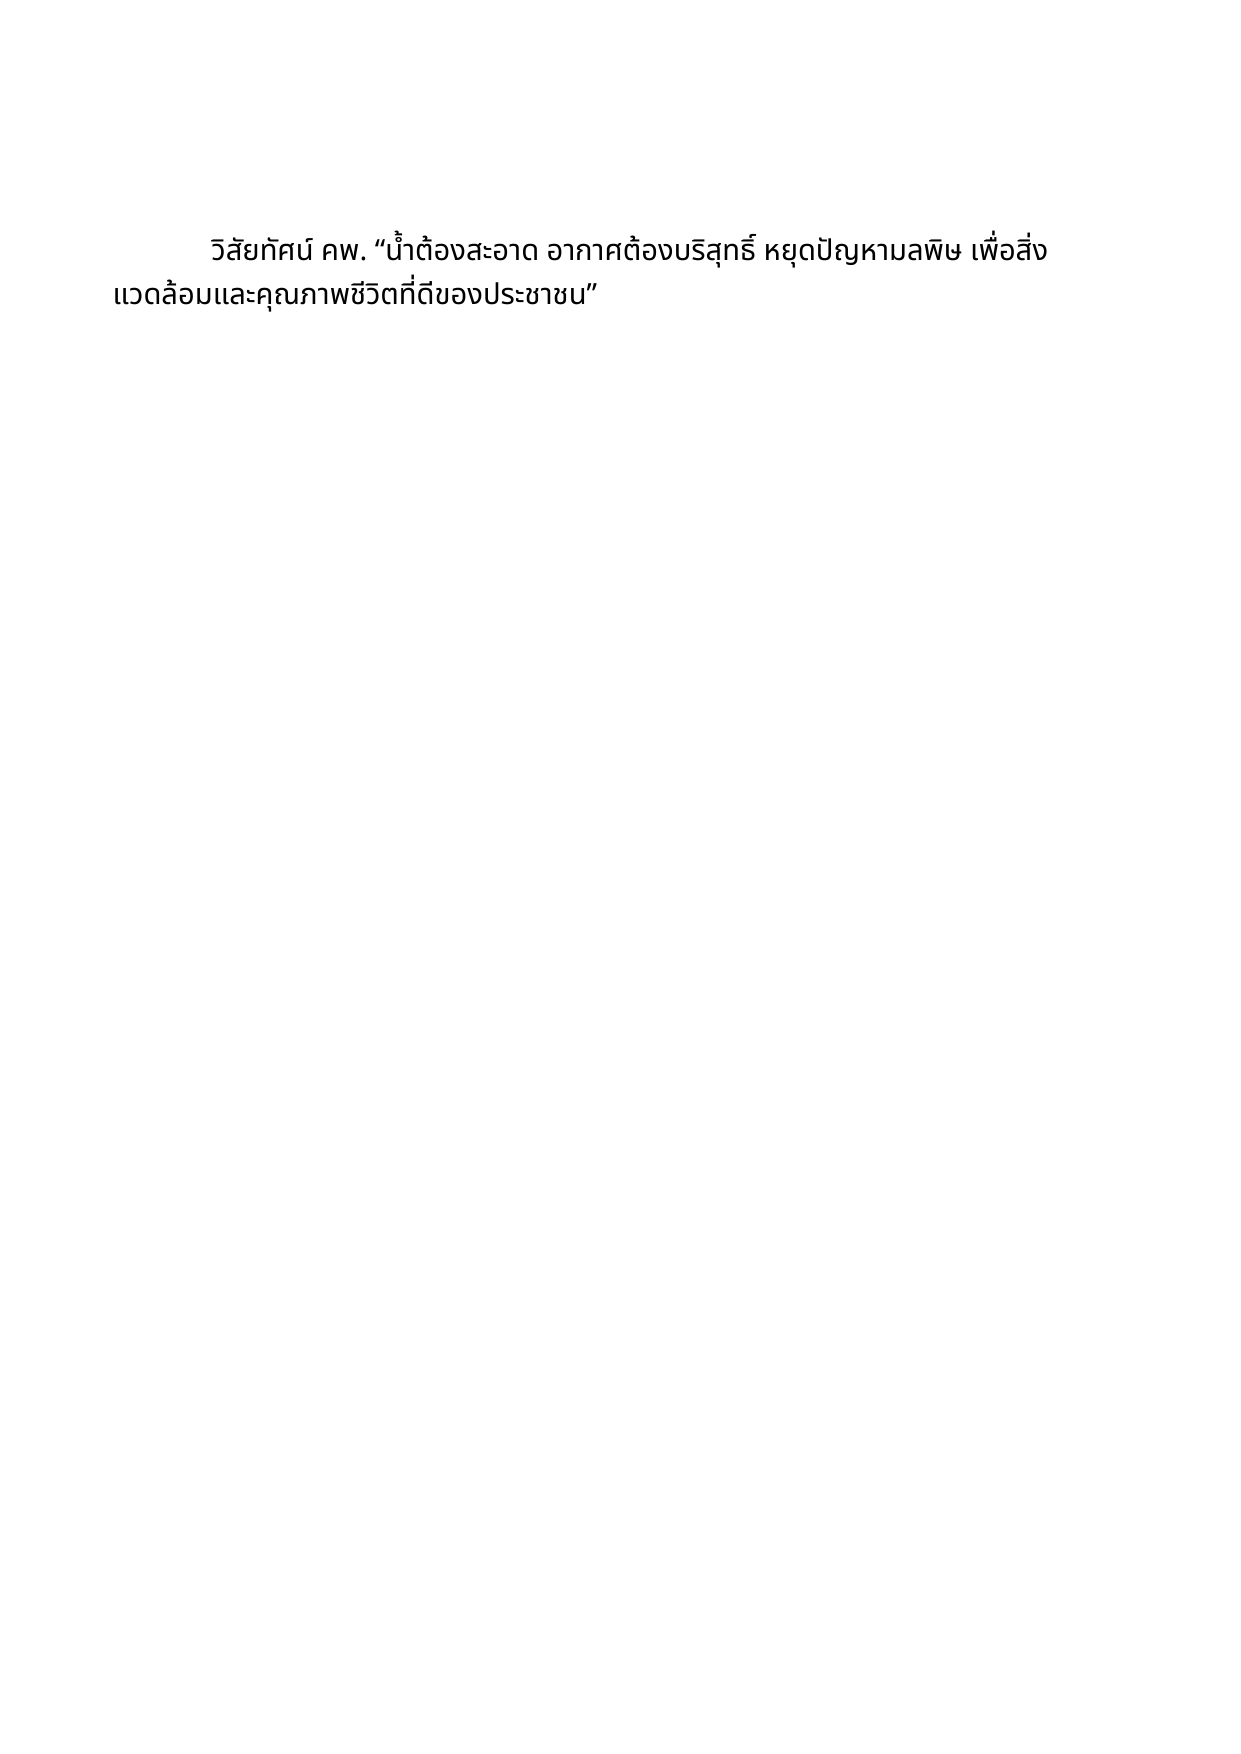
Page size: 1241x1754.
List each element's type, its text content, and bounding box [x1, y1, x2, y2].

text วิสัยทัศน์ คพ. “น้ำต้องสะอาด อากาศต้องบริสุทธิ์ หยุดปัญหามลพิษ เพื่อสิ่งแวดล้อมและคุณภาพชีวิตที่ดีของประชาชน” [112, 229, 1128, 318]
